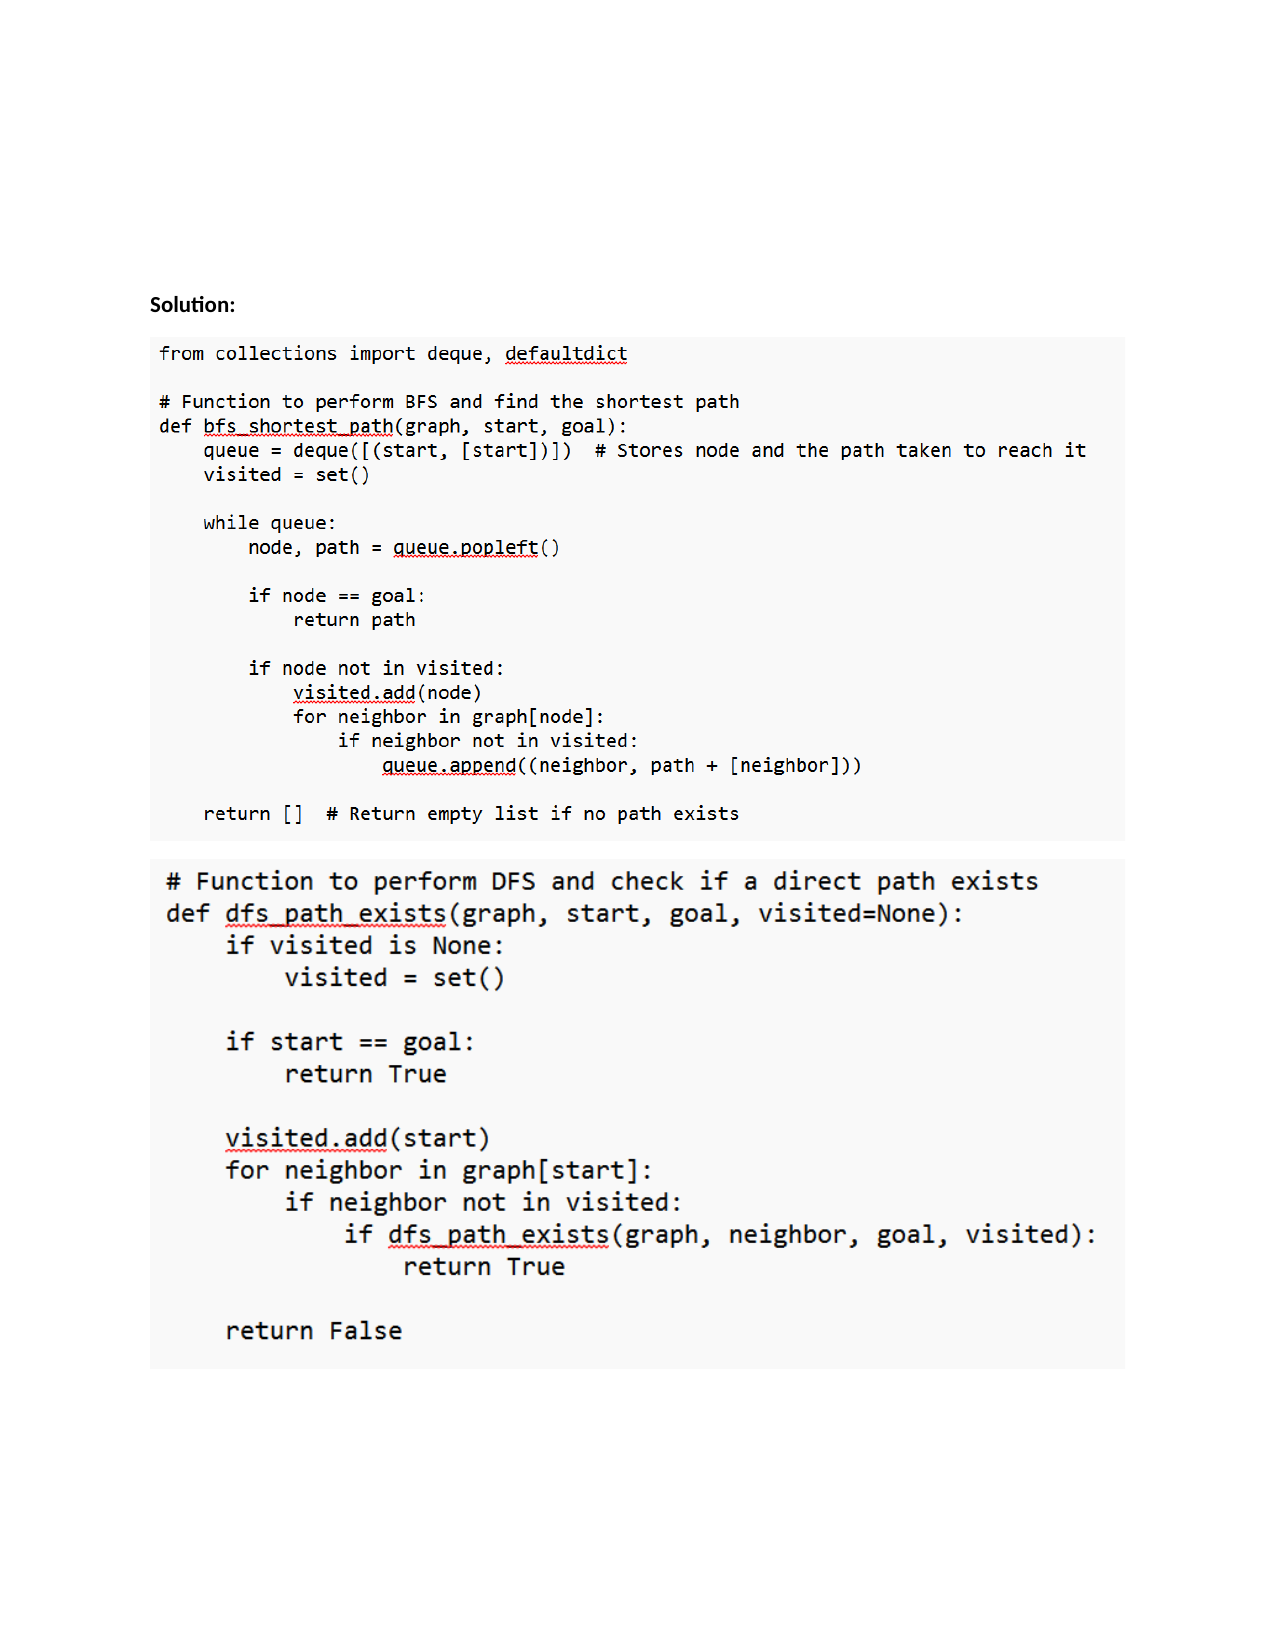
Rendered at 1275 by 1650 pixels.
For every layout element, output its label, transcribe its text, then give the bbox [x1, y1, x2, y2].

picture [150, 859, 1125, 1369]
picture [150, 337, 1125, 841]
text Solution: [150, 291, 1125, 319]
